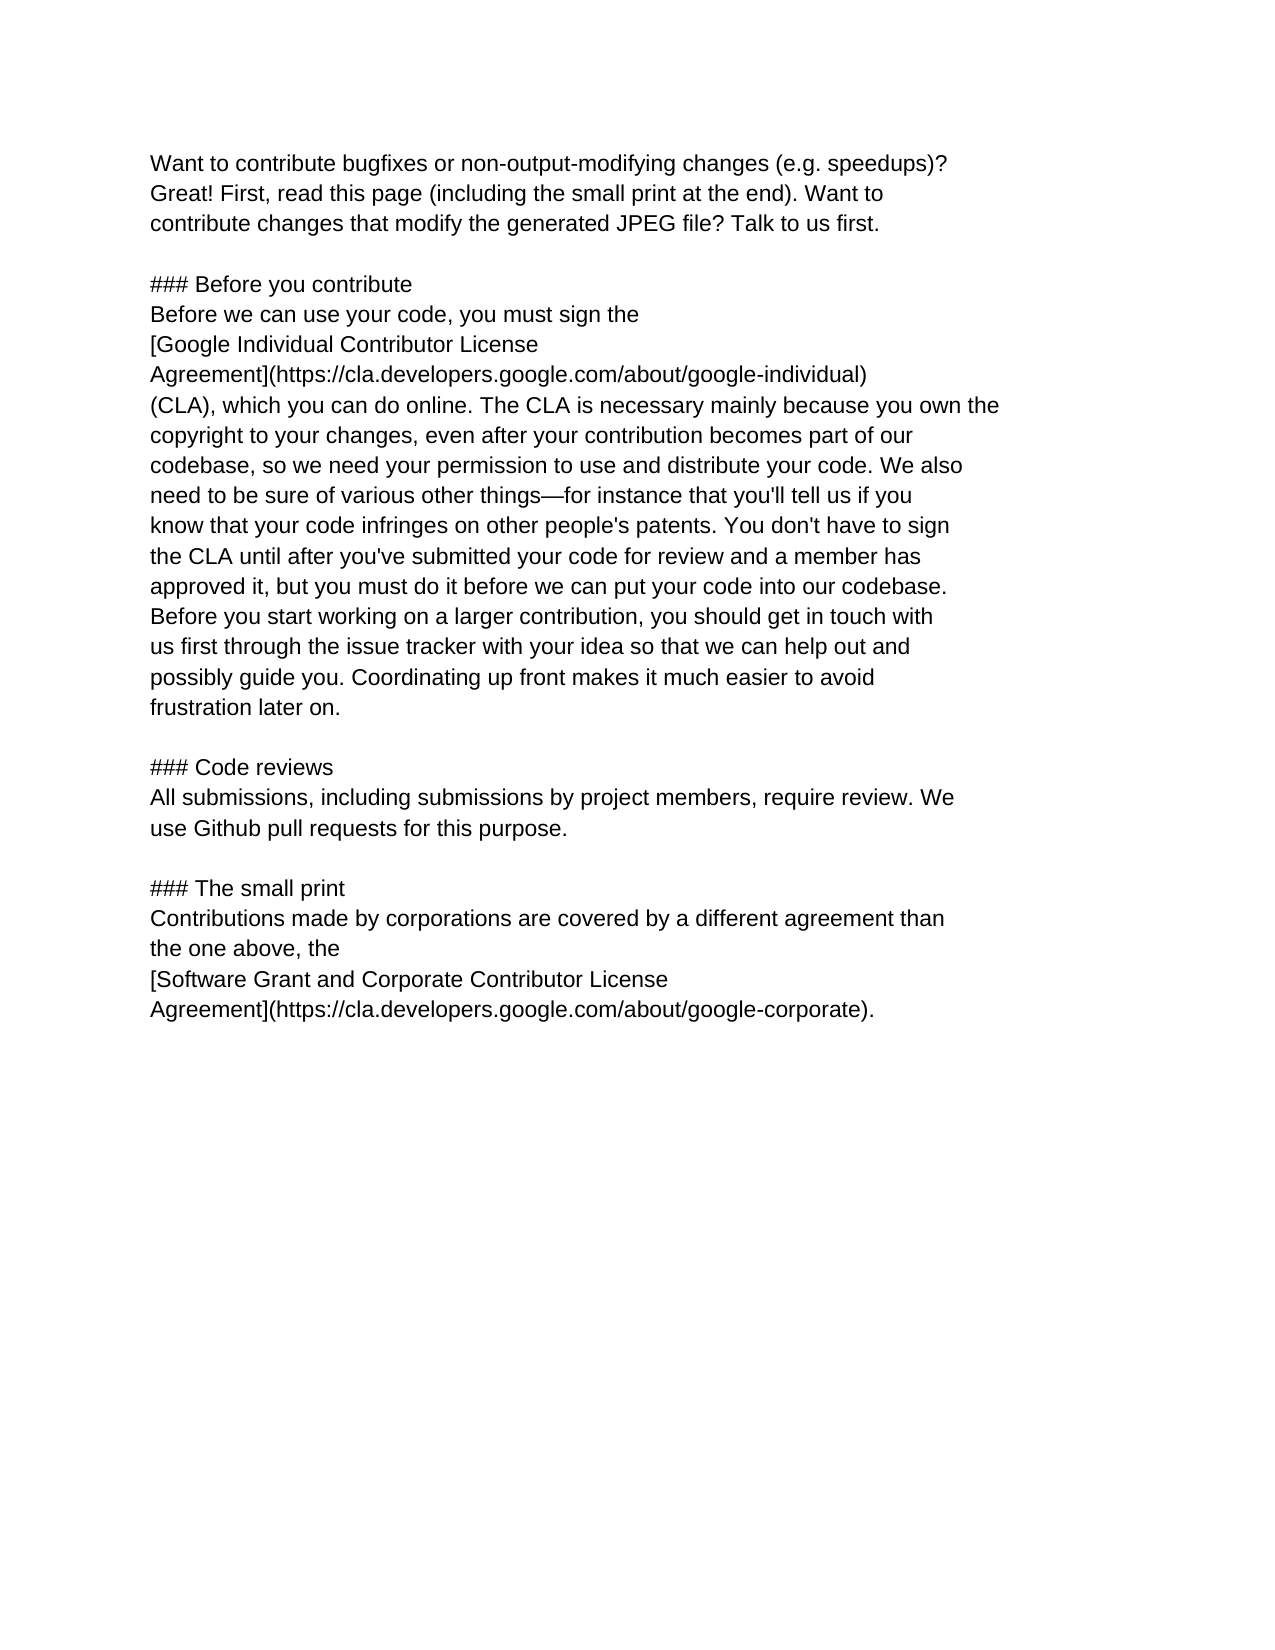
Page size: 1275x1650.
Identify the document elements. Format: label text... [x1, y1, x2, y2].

text the one above, the [150, 935, 1125, 962]
text use Github pull requests for this purpose. [150, 814, 1125, 841]
text Before we can use your code, you must sign the [150, 301, 1125, 327]
text possibly guide you. Coordinating up front makes it much easier to avoid [150, 663, 1125, 690]
text the CLA until after you've submitted your code for review and a member has [150, 543, 1125, 569]
text contribute changes that modify the generated JPEG file? Talk to us first. [150, 210, 1125, 237]
text need to be sure of various other things—for instance that you'll tell us if you [150, 482, 1125, 509]
text Want to contribute bugfixes or non-output-modifying changes (e.g. speedups)? [150, 150, 1125, 176]
text Contributions made by corporations are covered by a different agreement than [150, 905, 1125, 932]
text us first through the issue tracker with your idea so that we can help out and [150, 633, 1125, 660]
text ### Code reviews [150, 754, 1125, 781]
text copyright to your changes, even after your contribution becomes part of our [150, 422, 1125, 448]
text know that your code infringes on other people's patents. You don't have to sign [150, 512, 1125, 539]
text frustration later on. [150, 694, 1125, 720]
text ### The small print [150, 875, 1125, 901]
text ### Before you contribute [150, 271, 1125, 297]
text Before you start working on a larger contribution, you should get in touch with [150, 603, 1125, 629]
text [Google Individual Contributor License Agreement](https://cla.developers.google.com/about/google-individual) [150, 331, 1125, 388]
text (CLA), which you can do online. The CLA is necessary mainly because you own the [150, 392, 1125, 418]
text Great! First, read this page (including the small print at the end). Want to [150, 180, 1125, 207]
text approved it, but you must do it before we can put your code into our codebase. [150, 573, 1125, 599]
text [Software Grant and Corporate Contributor License Agreement](https://cla.developers.google.com/about/google-corporate). [150, 966, 1125, 1022]
text codebase, so we need your permission to use and distribute your code. We also [150, 452, 1125, 478]
text All submissions, including submissions by project members, require review. We [150, 784, 1125, 811]
